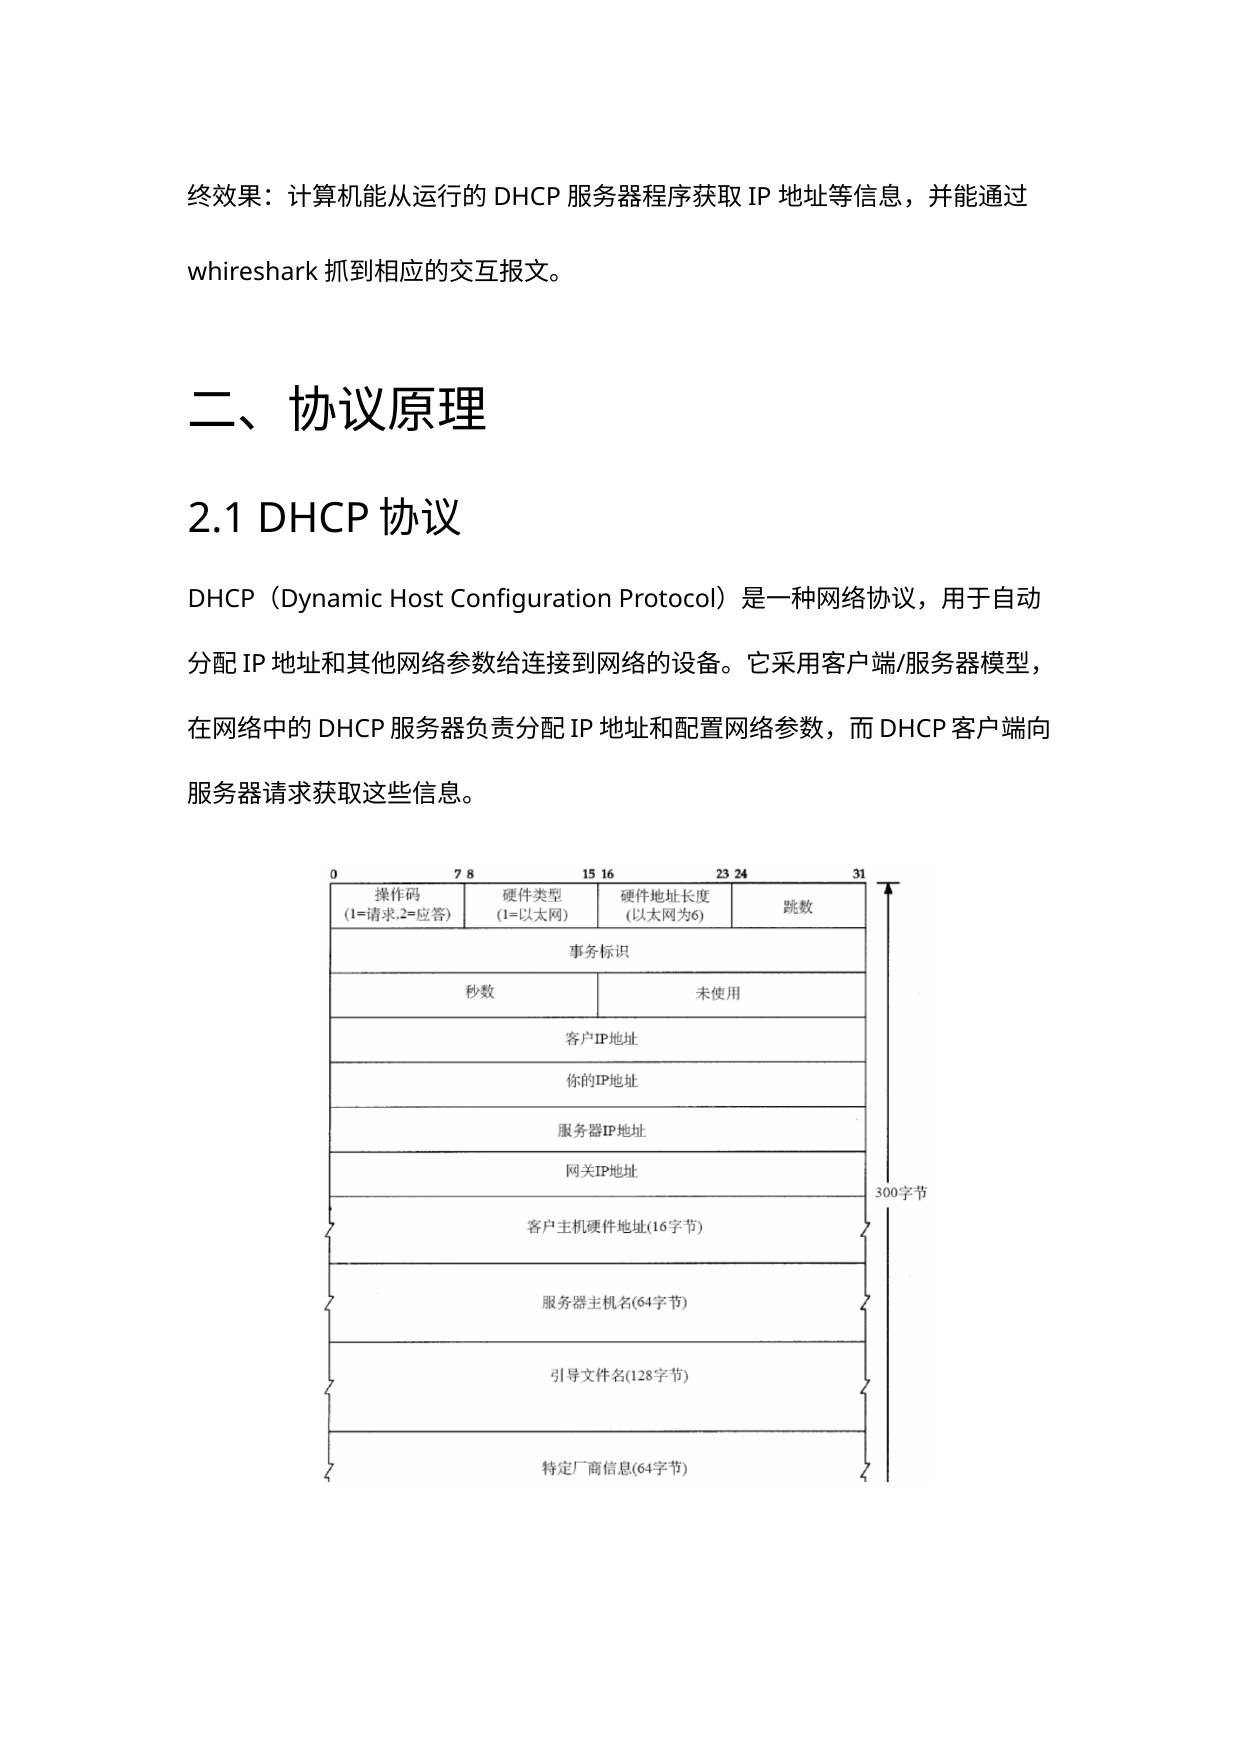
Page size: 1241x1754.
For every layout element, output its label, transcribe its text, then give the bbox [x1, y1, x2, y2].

text DHCP（Dynamic Host Configuration Protocol）是一种网络协议，用于自动分配IP地址和其他网络参数给连接到网络的设备。它采用客户端/服务器模型，在网络中的DHCP服务器负责分配IP地址和配置网络参数，而DHCP客户端向服务器请求获取这些信息。 [187, 564, 1053, 824]
subtitle 2.1 DHCP协议 [187, 482, 1053, 547]
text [187, 162, 1053, 302]
picture [306, 857, 934, 1482]
subtitle 二、协议原理 [187, 357, 1053, 454]
